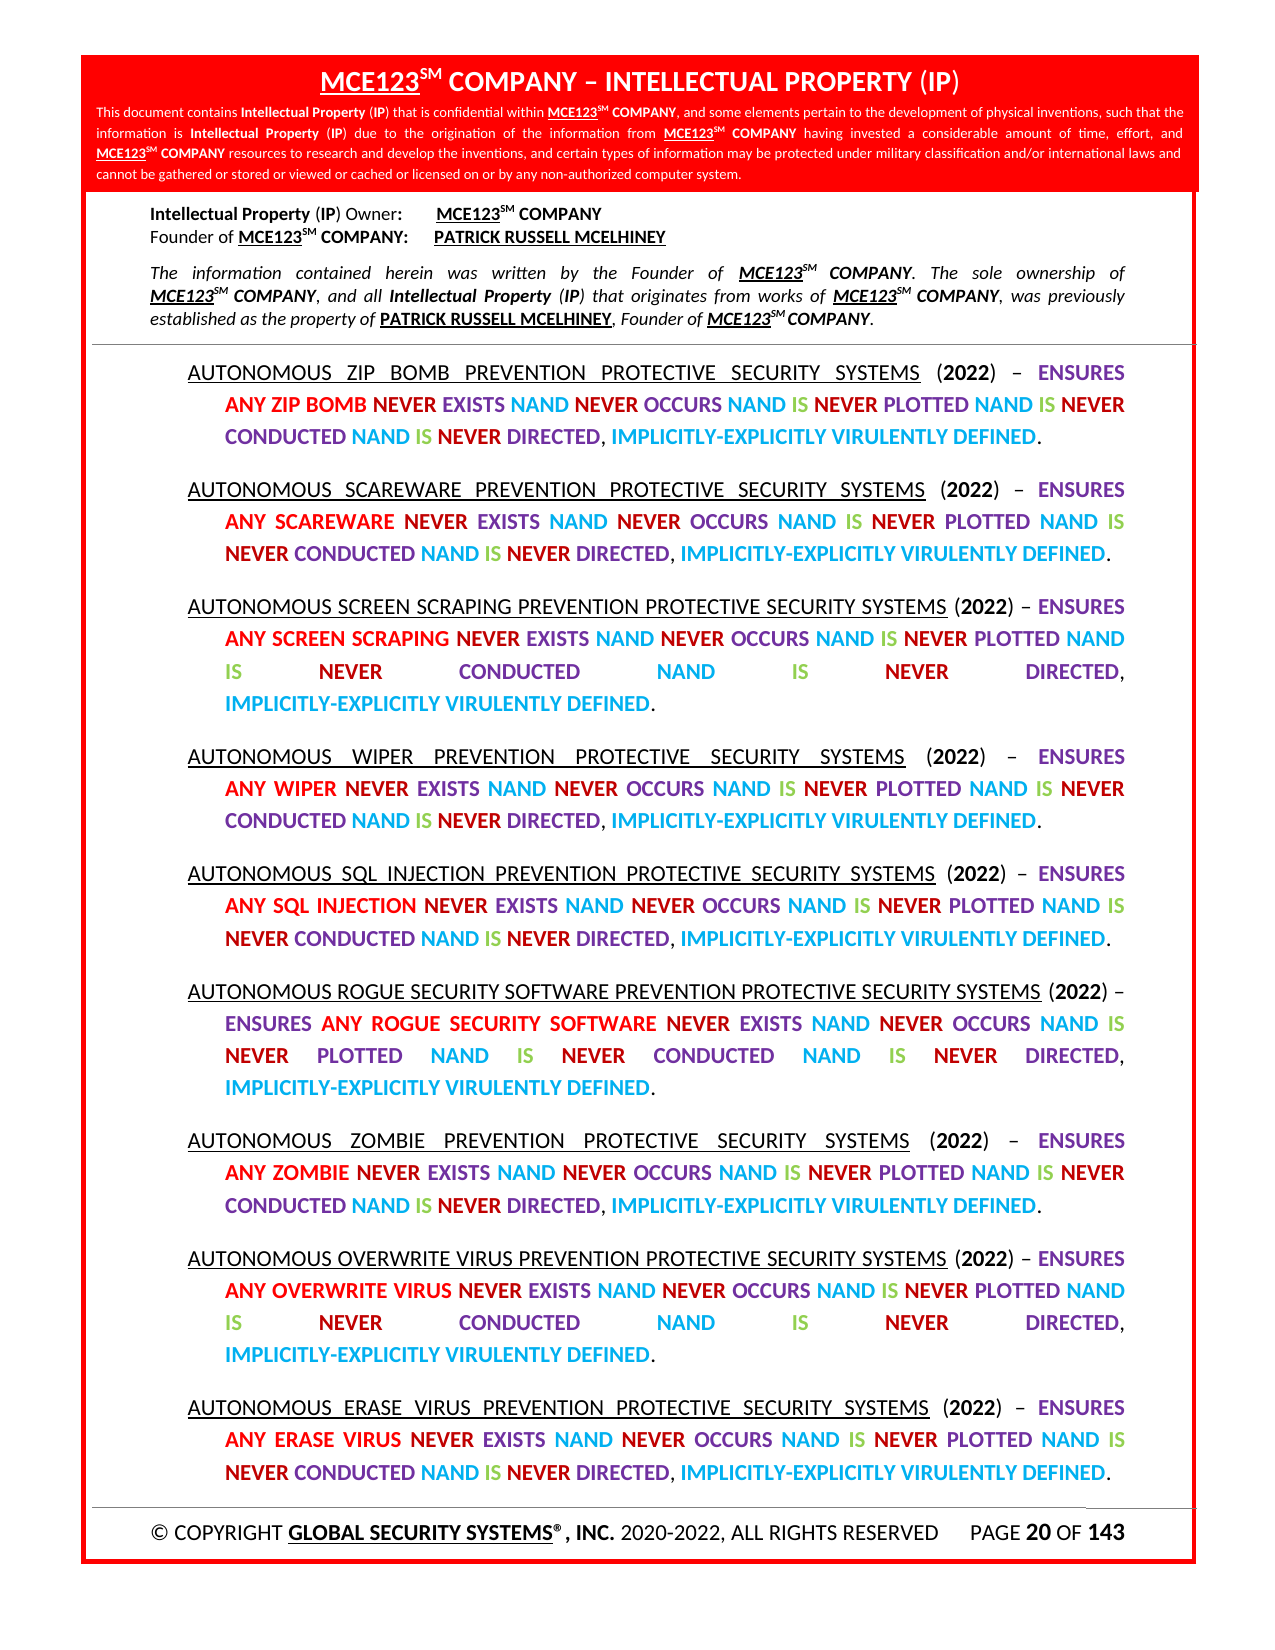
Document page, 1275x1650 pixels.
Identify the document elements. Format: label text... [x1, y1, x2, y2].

text AUTONOMOUS SCREEN SCRAPING PREVENTION PROTECTIVE SECURITY SYSTEMS (2022) – ENSURES ANY SCREEN SCRAPING NEVER EXISTS NAND NEVER OCCURS NAND IS NEVER PLOTTED NAND IS NEVER CONDUCTED NAND IS NEVER DIRECTED, IMPLICITLY-EXPLICITLY VIRULENTLY DEFINED. [187, 592, 1125, 717]
text AUTONOMOUS ERASE VIRUS PREVENTION PROTECTIVE SECURITY SYSTEMS (2022) – ENSURES ANY ERASE VIRUS NEVER EXISTS NAND NEVER OCCURS NAND IS NEVER PLOTTED NAND IS NEVER CONDUCTED NAND IS NEVER DIRECTED, IMPLICITLY-EXPLICITLY VIRULENTLY DEFINED. [187, 1393, 1125, 1486]
text AUTONOMOUS ROGUE SECURITY SOFTWARE PREVENTION PROTECTIVE SECURITY SYSTEMS (2022) – ENSURES ANY ROGUE SECURITY SOFTWARE NEVER EXISTS NAND NEVER OCCURS NAND IS NEVER PLOTTED NAND IS NEVER CONDUCTED NAND IS NEVER DIRECTED, IMPLICITLY-EXPLICITLY VIRULENTLY DEFINED. [187, 977, 1125, 1101]
text AUTONOMOUS SCAREWARE PREVENTION PROTECTIVE SECURITY SYSTEMS (2022) – ENSURES ANY SCAREWARE NEVER EXISTS NAND NEVER OCCURS NAND IS NEVER PLOTTED NAND IS NEVER CONDUCTED NAND IS NEVER DIRECTED, IMPLICITLY-EXPLICITLY VIRULENTLY DEFINED. [187, 475, 1125, 567]
text AUTONOMOUS ZIP BOMB PREVENTION PROTECTIVE SECURITY SYSTEMS (2022) – ENSURES ANY ZIP BOMB NEVER EXISTS NAND NEVER OCCURS NAND IS NEVER PLOTTED NAND IS NEVER CONDUCTED NAND IS NEVER DIRECTED, IMPLICITLY-EXPLICITLY VIRULENTLY DEFINED. [187, 358, 1125, 450]
text AUTONOMOUS WIPER PREVENTION PROTECTIVE SECURITY SYSTEMS (2022) – ENSURES ANY WIPER NEVER EXISTS NAND NEVER OCCURS NAND IS NEVER PLOTTED NAND IS NEVER CONDUCTED NAND IS NEVER DIRECTED, IMPLICITLY-EXPLICITLY VIRULENTLY DEFINED. [187, 742, 1125, 834]
text AUTONOMOUS OVERWRITE VIRUS PREVENTION PROTECTIVE SECURITY SYSTEMS (2022) – ENSURES ANY OVERWRITE VIRUS NEVER EXISTS NAND NEVER OCCURS NAND IS NEVER PLOTTED NAND IS NEVER CONDUCTED NAND IS NEVER DIRECTED, IMPLICITLY-EXPLICITLY VIRULENTLY DEFINED. [187, 1244, 1125, 1368]
text AUTONOMOUS SQL INJECTION PREVENTION PROTECTIVE SECURITY SYSTEMS (2022) – ENSURES ANY SQL INJECTION NEVER EXISTS NAND NEVER OCCURS NAND IS NEVER PLOTTED NAND IS NEVER CONDUCTED NAND IS NEVER DIRECTED, IMPLICITLY-EXPLICITLY VIRULENTLY DEFINED. [187, 859, 1125, 952]
text AUTONOMOUS ZOMBIE PREVENTION PROTECTIVE SECURITY SYSTEMS (2022) – ENSURES ANY ZOMBIE NEVER EXISTS NAND NEVER OCCURS NAND IS NEVER PLOTTED NAND IS NEVER CONDUCTED NAND IS NEVER DIRECTED, IMPLICITLY-EXPLICITLY VIRULENTLY DEFINED. [187, 1126, 1125, 1219]
